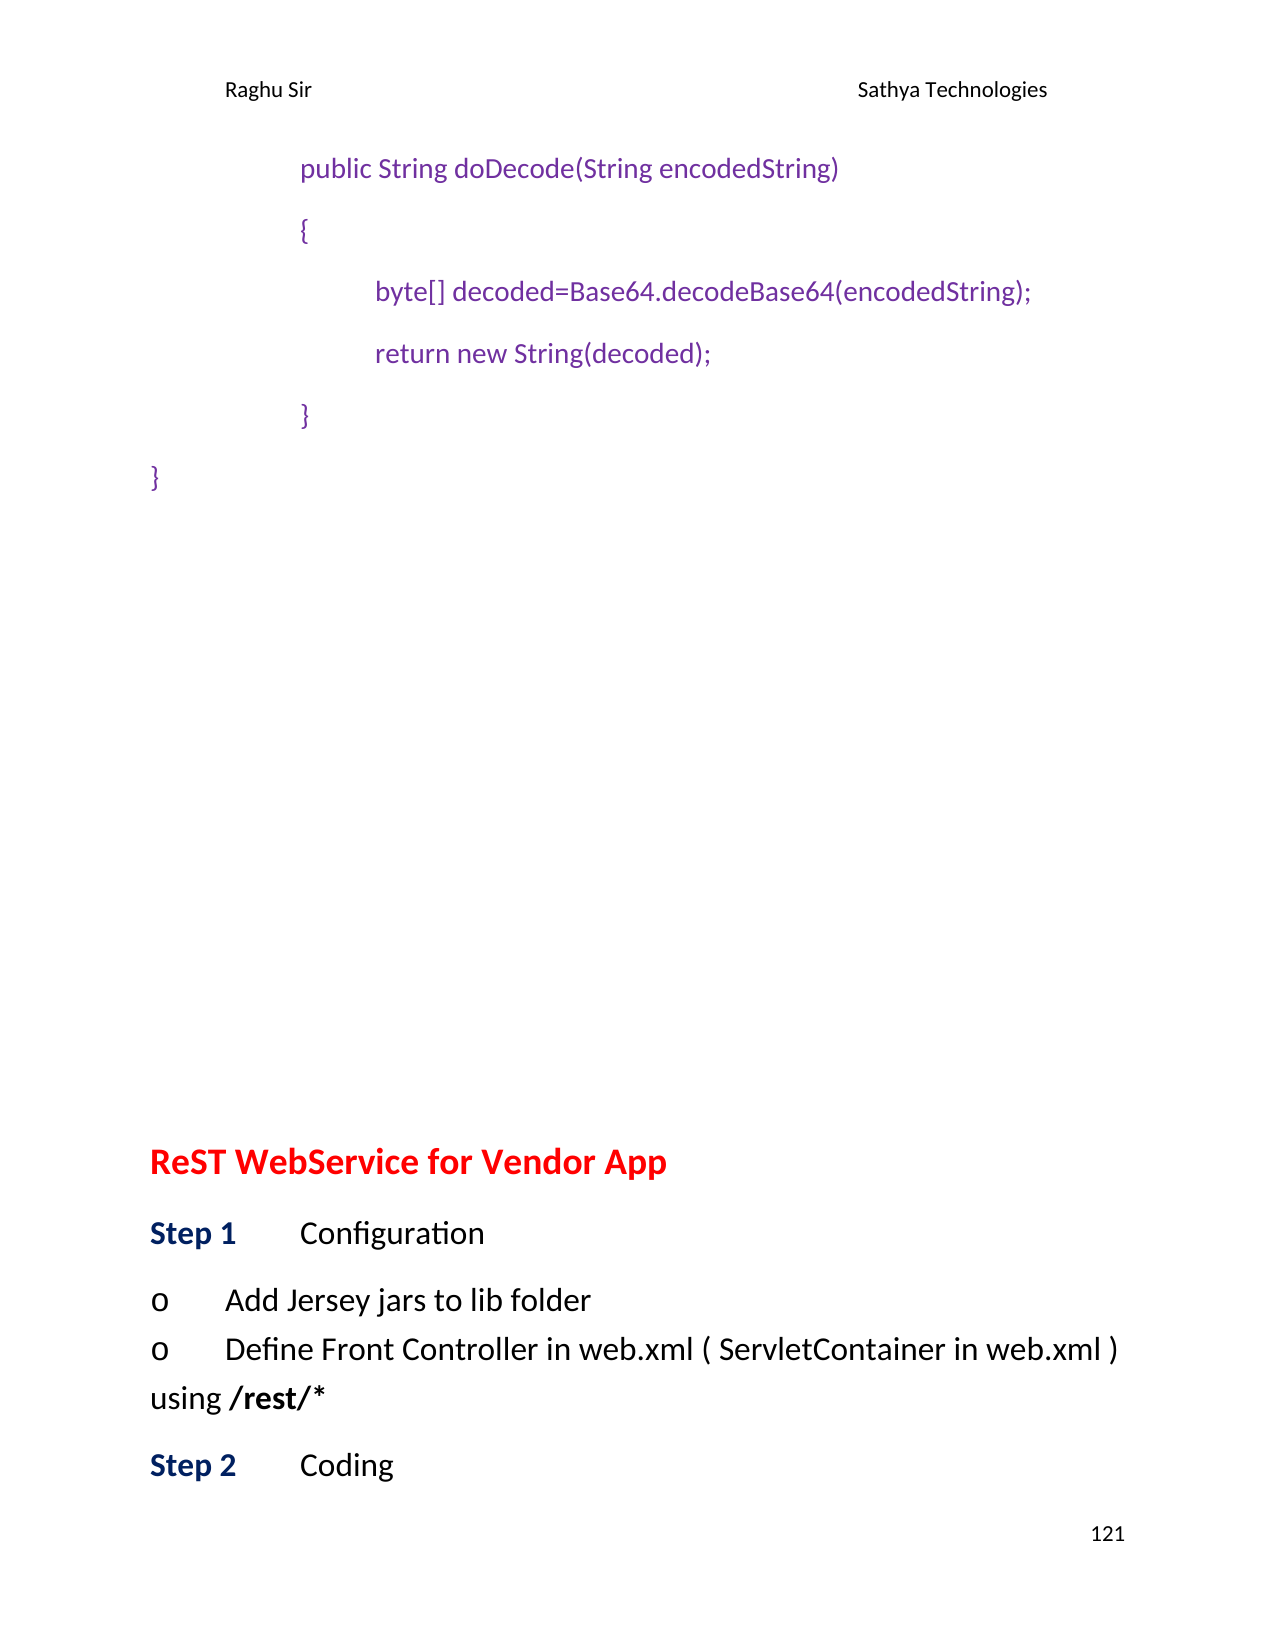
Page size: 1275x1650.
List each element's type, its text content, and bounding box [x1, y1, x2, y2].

text return new String(decoded); [150, 335, 1125, 371]
text } [150, 397, 1125, 433]
text Step 2 Coding [150, 1444, 1125, 1485]
text Step 1 Configuration [150, 1212, 1125, 1253]
text public String doDecode(String encodedString) [150, 150, 1125, 186]
text { [150, 212, 1125, 247]
list Define Front Controller in web.xml ( ServletContainer in web.xml ) using /rest/* [150, 1328, 1125, 1418]
list Add Jersey jars to lib folder [150, 1279, 1125, 1322]
text } [150, 459, 1125, 494]
text byte[] decoded=Base64.decodeBase64(encodedString); [150, 273, 1125, 309]
text ReST WebService for Vendor App [150, 1138, 1125, 1184]
